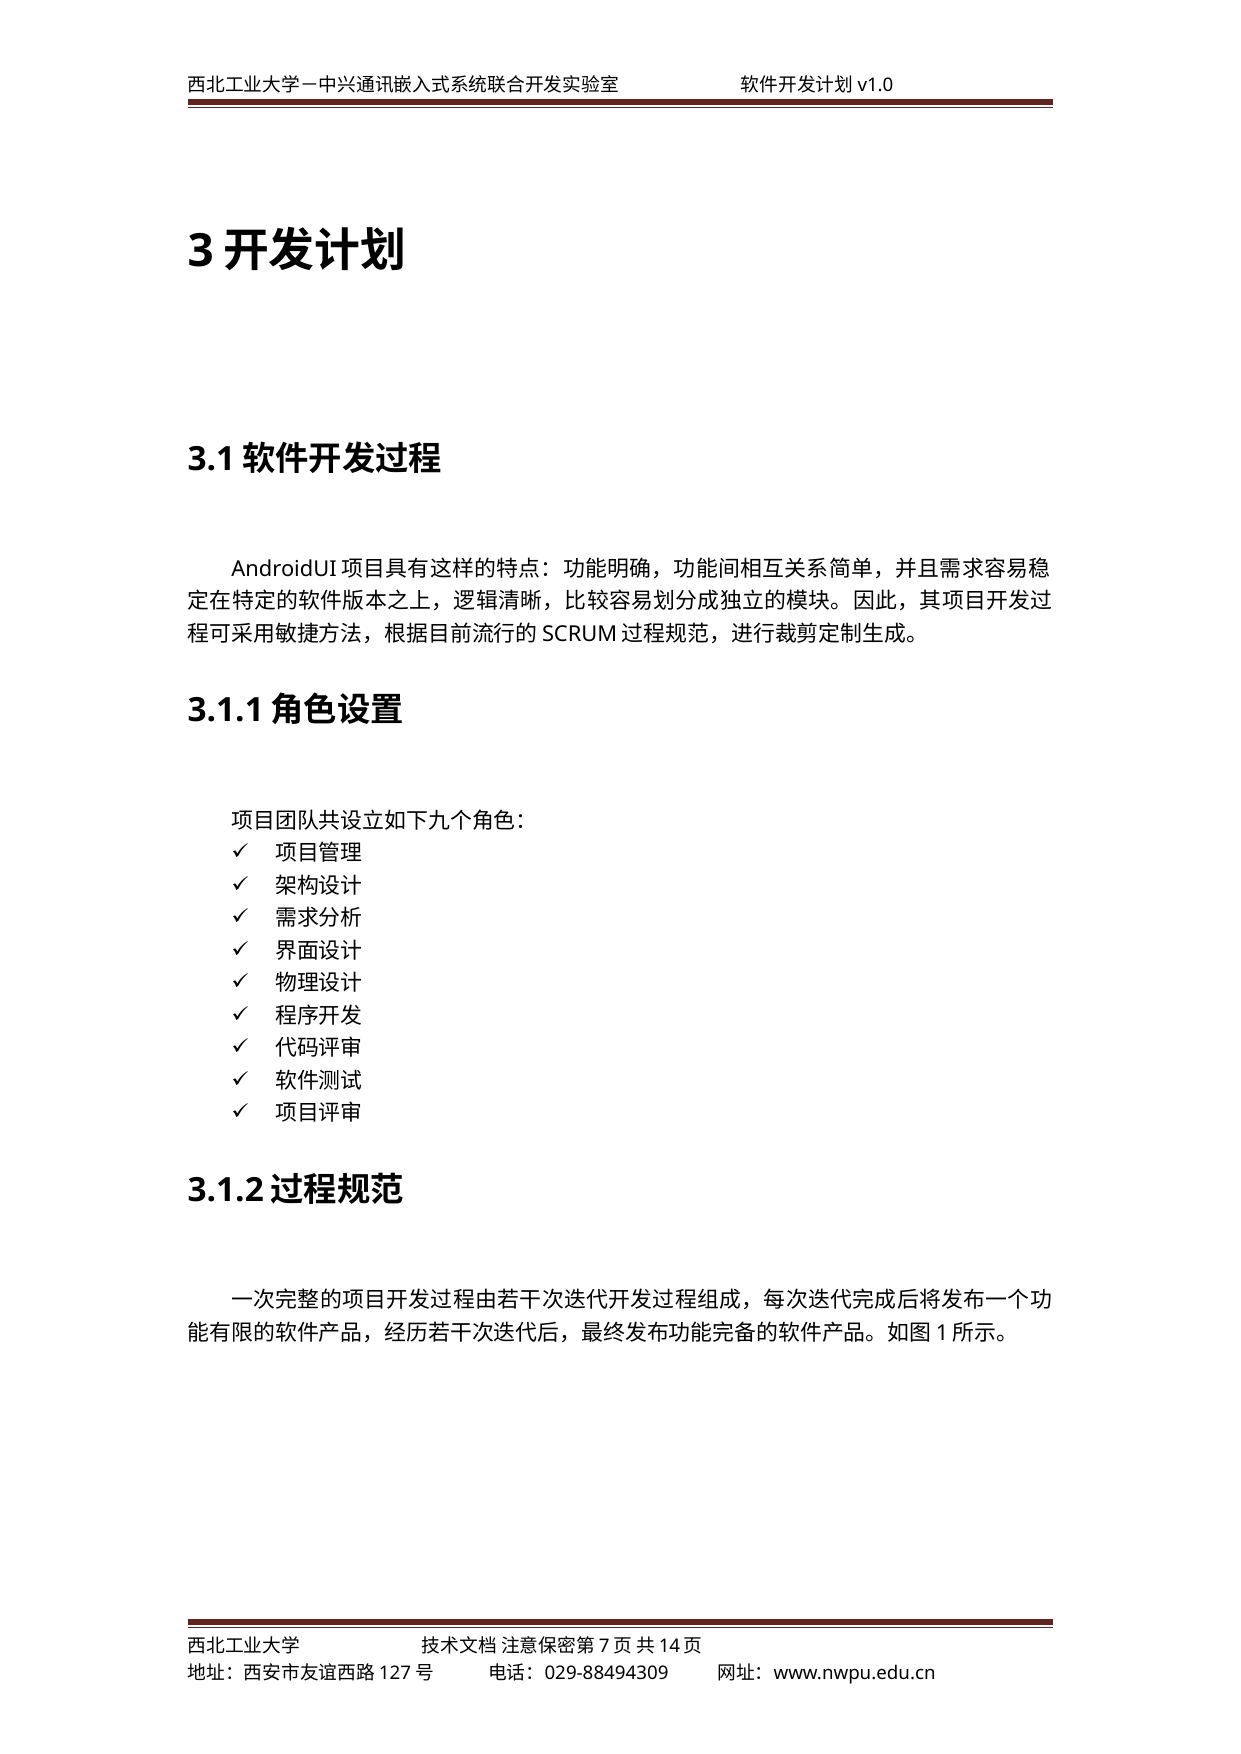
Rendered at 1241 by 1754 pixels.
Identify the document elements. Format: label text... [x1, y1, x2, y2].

subtitle 3.1.2过程规范 [187, 1154, 1053, 1219]
list 程序开发 [231, 997, 1053, 1030]
list 软件测试 [231, 1062, 1053, 1095]
list 代码评审 [231, 1030, 1053, 1062]
text 一次完整的项目开发过程由若干次迭代开发过程组成，每次迭代完成后将发布一个功能有限的软件产品，经历若干次迭代后，最终发布功能完备的软件产品。如图1所示。 [187, 1282, 1053, 1347]
text 项目团队共设立如下九个角色： [187, 802, 1053, 835]
text AndroidUI项目具有这样的特点：功能明确，功能间相互关系简单，并且需求容易稳定在特定的软件版本之上，逻辑清晰，比较容易划分成独立的模块。因此，其项目开发过程可采用敏捷方法，根据目前流行的SCRUM过程规范，进行裁剪定制生成。 [187, 550, 1053, 648]
subtitle 3.1.1角色设置 [187, 675, 1053, 740]
subtitle 3.1软件开发过程 [187, 423, 1053, 488]
list 项目评审 [231, 1095, 1053, 1127]
list 项目管理 [231, 835, 1053, 867]
list 物理设计 [231, 965, 1053, 997]
list 界面设计 [231, 932, 1053, 965]
list 需求分析 [231, 900, 1053, 932]
subtitle 3开发计划 [187, 197, 1053, 295]
list 架构设计 [231, 867, 1053, 900]
